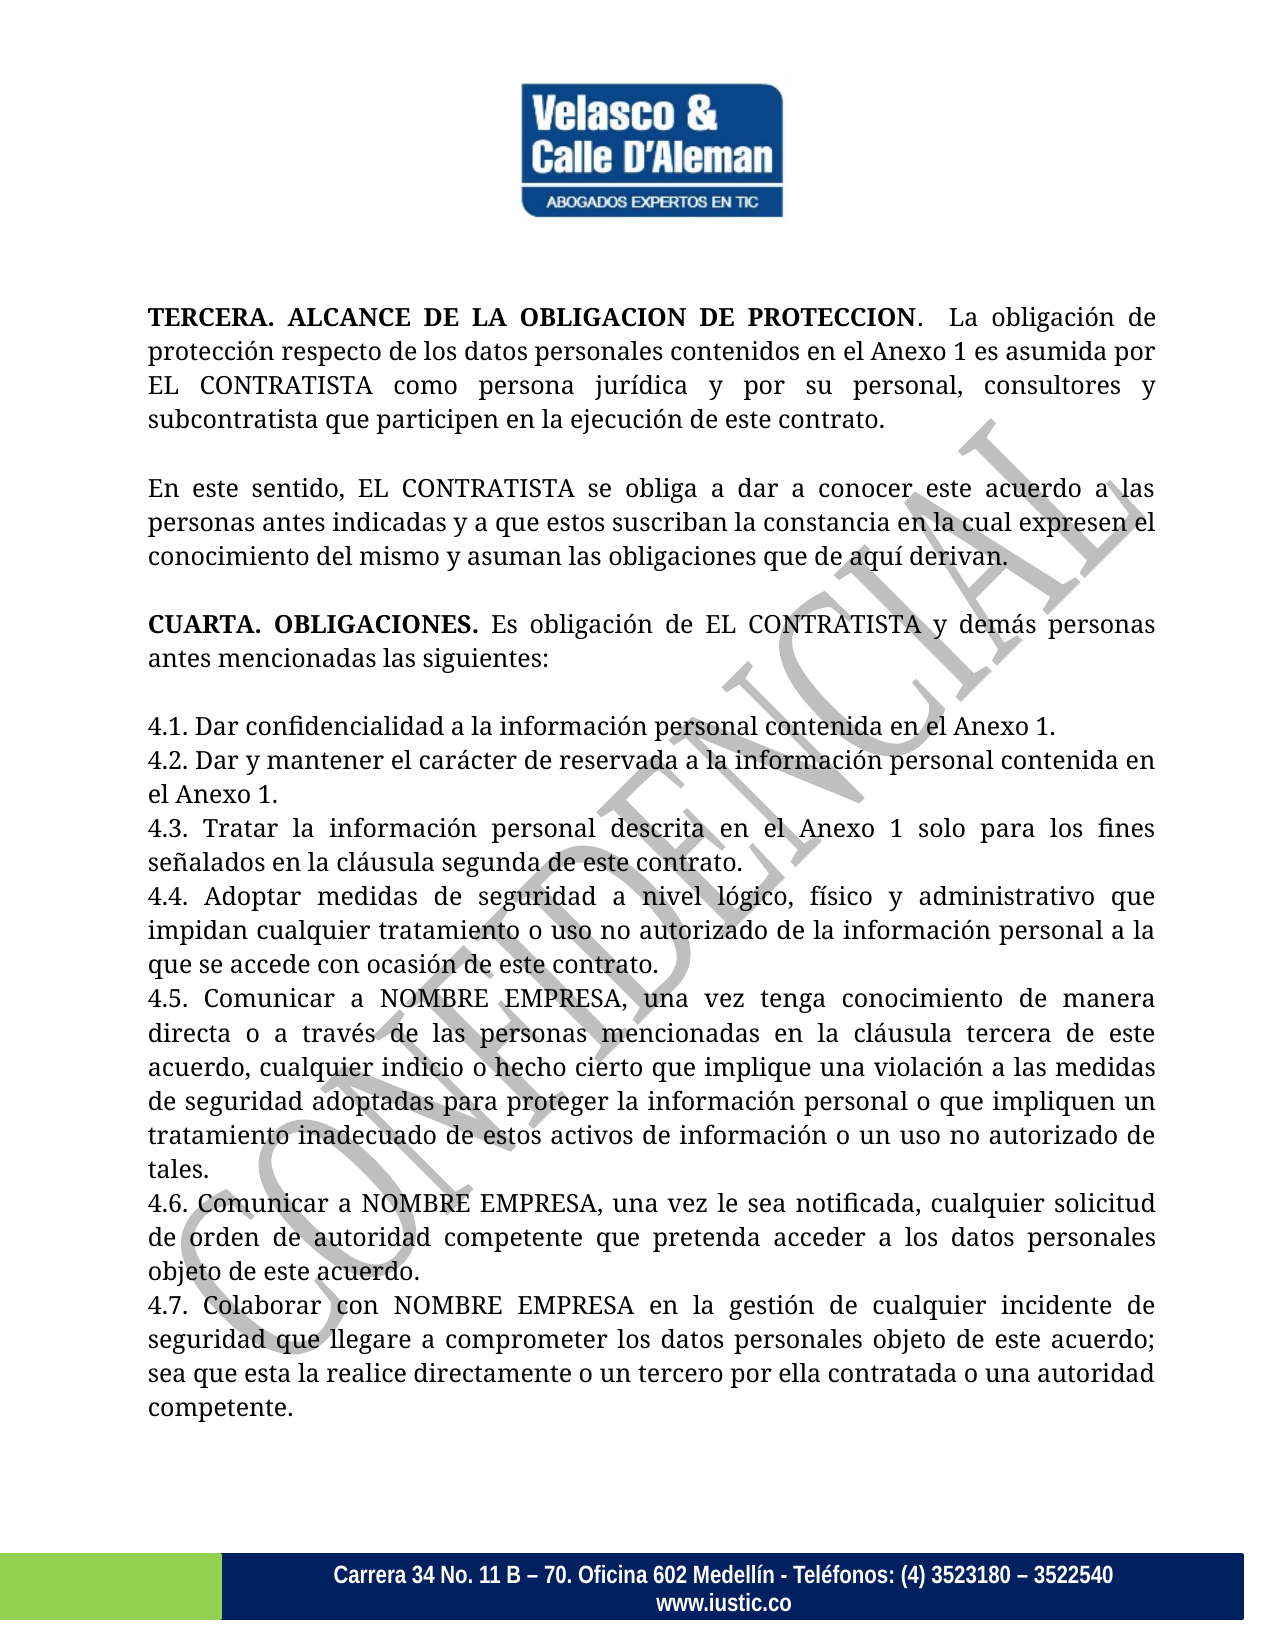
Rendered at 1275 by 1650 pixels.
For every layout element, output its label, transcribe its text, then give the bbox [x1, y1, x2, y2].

text 4.2. Dar y mantener el carácter de reservada a la información personal contenida en el Anexo 1. [148, 743, 1157, 811]
text 4.6. Comunicar a NOMBRE EMPRESA, una vez le sea notificada, cualquier solicitud de orden de autoridad competente que pretenda acceder a los datos personales objeto de este acuerdo. [148, 1186, 1157, 1288]
text CUARTA. OBLIGACIONES. Es obligación de EL CONTRATISTA y demás personas antes mencionadas las siguientes: [148, 606, 1157, 674]
text 4.5. Comunicar a NOMBRE EMPRESA, una vez tenga conocimiento de manera directa o a través de las personas mencionadas en la cláusula tercera de este acuerdo, cualquier indicio o hecho cierto que implique una violación a las medidas de seguridad adoptadas para proteger la información personal o que impliquen un tratamiento inadecuado de estos activos de información o un uso no autorizado de tales. [148, 981, 1157, 1186]
text 4.1. Dar confidencialidad a la información personal contenida en el Anexo 1. [148, 709, 1157, 743]
picture [511, 73, 793, 228]
text 4.7. Colaborar con NOMBRE EMPRESA en la gestión de cualquier incidente de seguridad que llegare a comprometer los datos personales objeto de este acuerdo; sea que esta la realice directamente o un tercero por ella contratada o una autoridad competente. [148, 1288, 1157, 1424]
text 4.3. Tratar la información personal descrita en el Anexo 1 solo para los fines señalados en la cláusula segunda de este contrato. [148, 811, 1157, 879]
text 4.4. Adoptar medidas de seguridad a nivel lógico, físico y administrativo que impidan cualquier tratamiento o uso no autorizado de la información personal a la que se accede con ocasión de este contrato. [148, 879, 1157, 981]
text TERCERA. ALCANCE DE LA OBLIGACION DE PROTECCION. La obligación de protección respecto de los datos personales contenidos en el Anexo 1 es asumida por EL CONTRATISTA como persona jurídica y por su personal, consultores y subcontratista que participen en la ejecución de este contrato. [148, 300, 1157, 436]
text En este sentido, EL CONTRATISTA se obliga a dar a conocer este acuerdo a las personas antes indicadas y a que estos suscriban la constancia en la cual expresen el conocimiento del mismo y asuman las obligaciones que de aquí derivan. [148, 470, 1157, 572]
